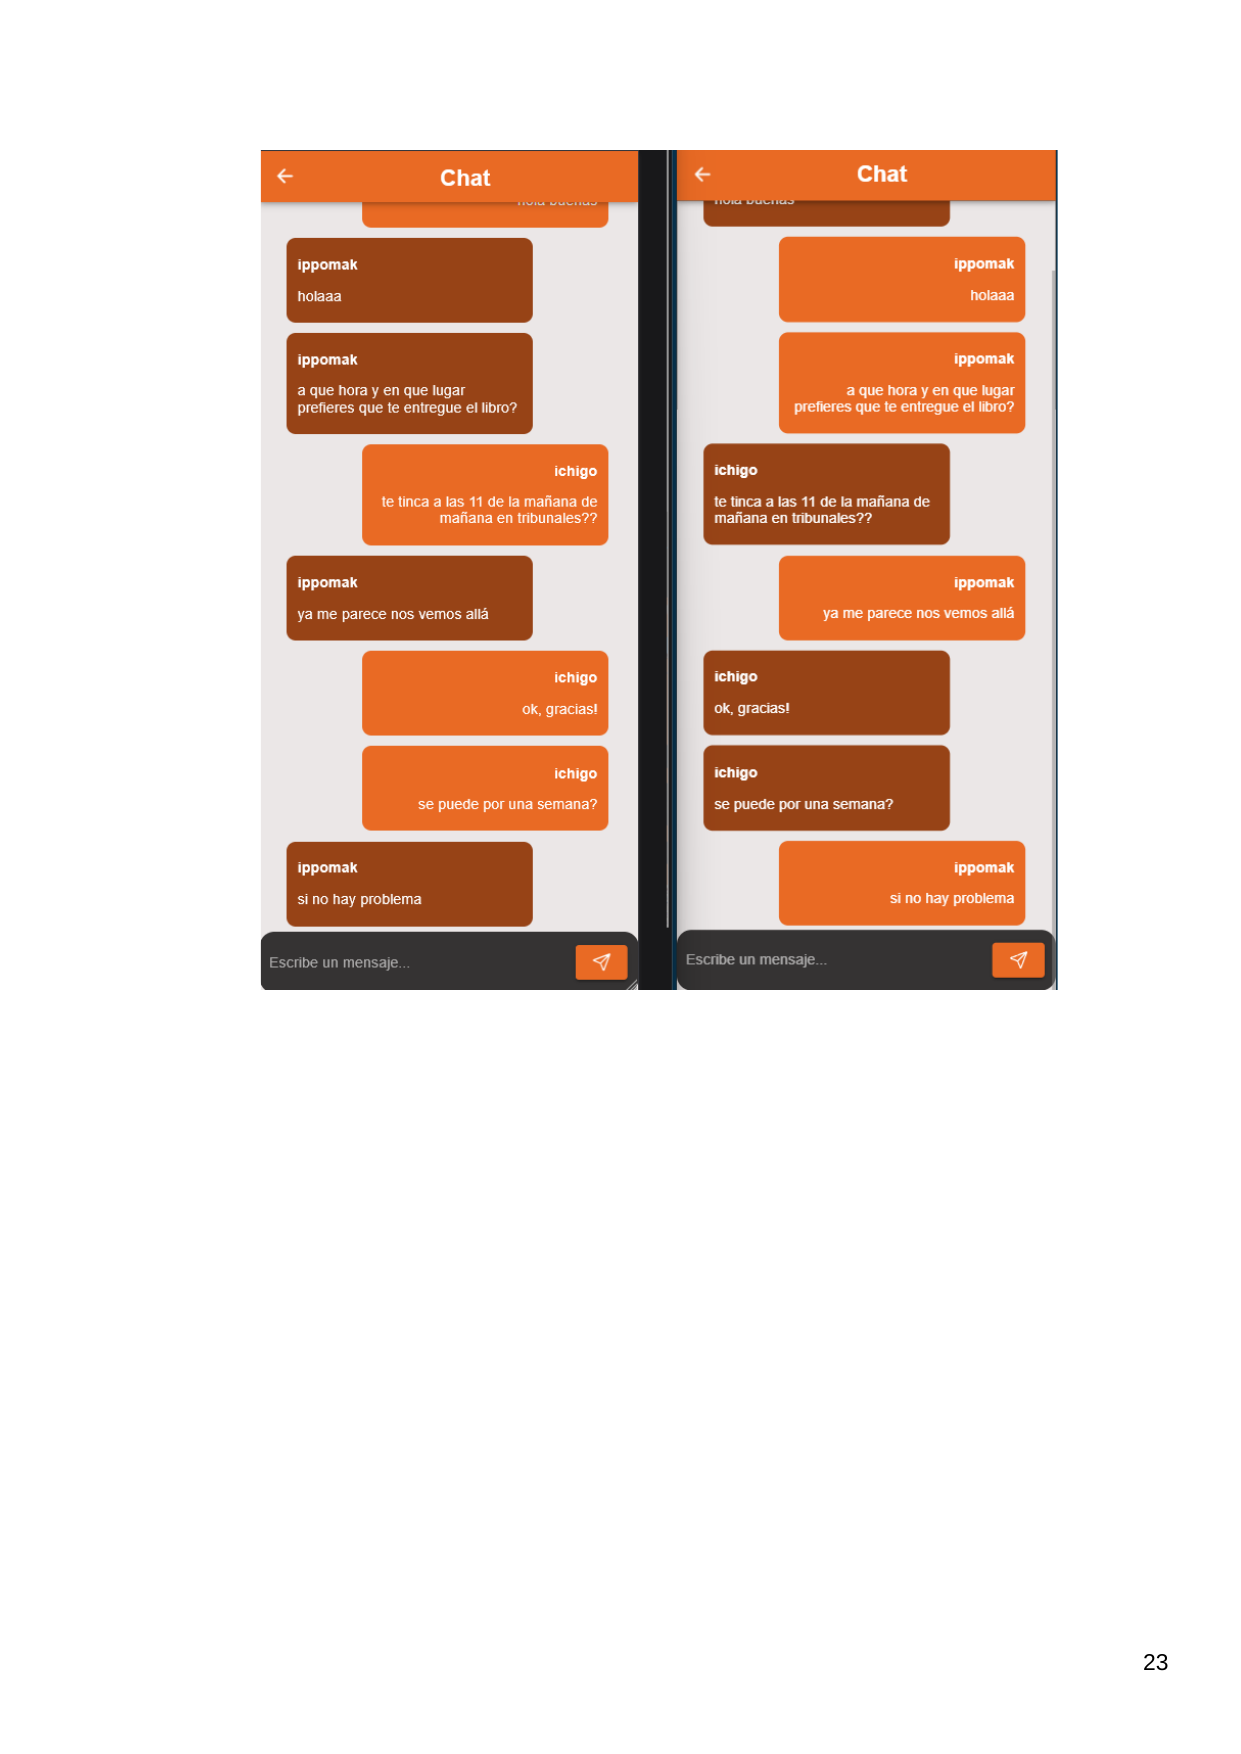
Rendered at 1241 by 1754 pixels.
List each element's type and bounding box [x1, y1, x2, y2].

picture [260, 150, 1058, 990]
